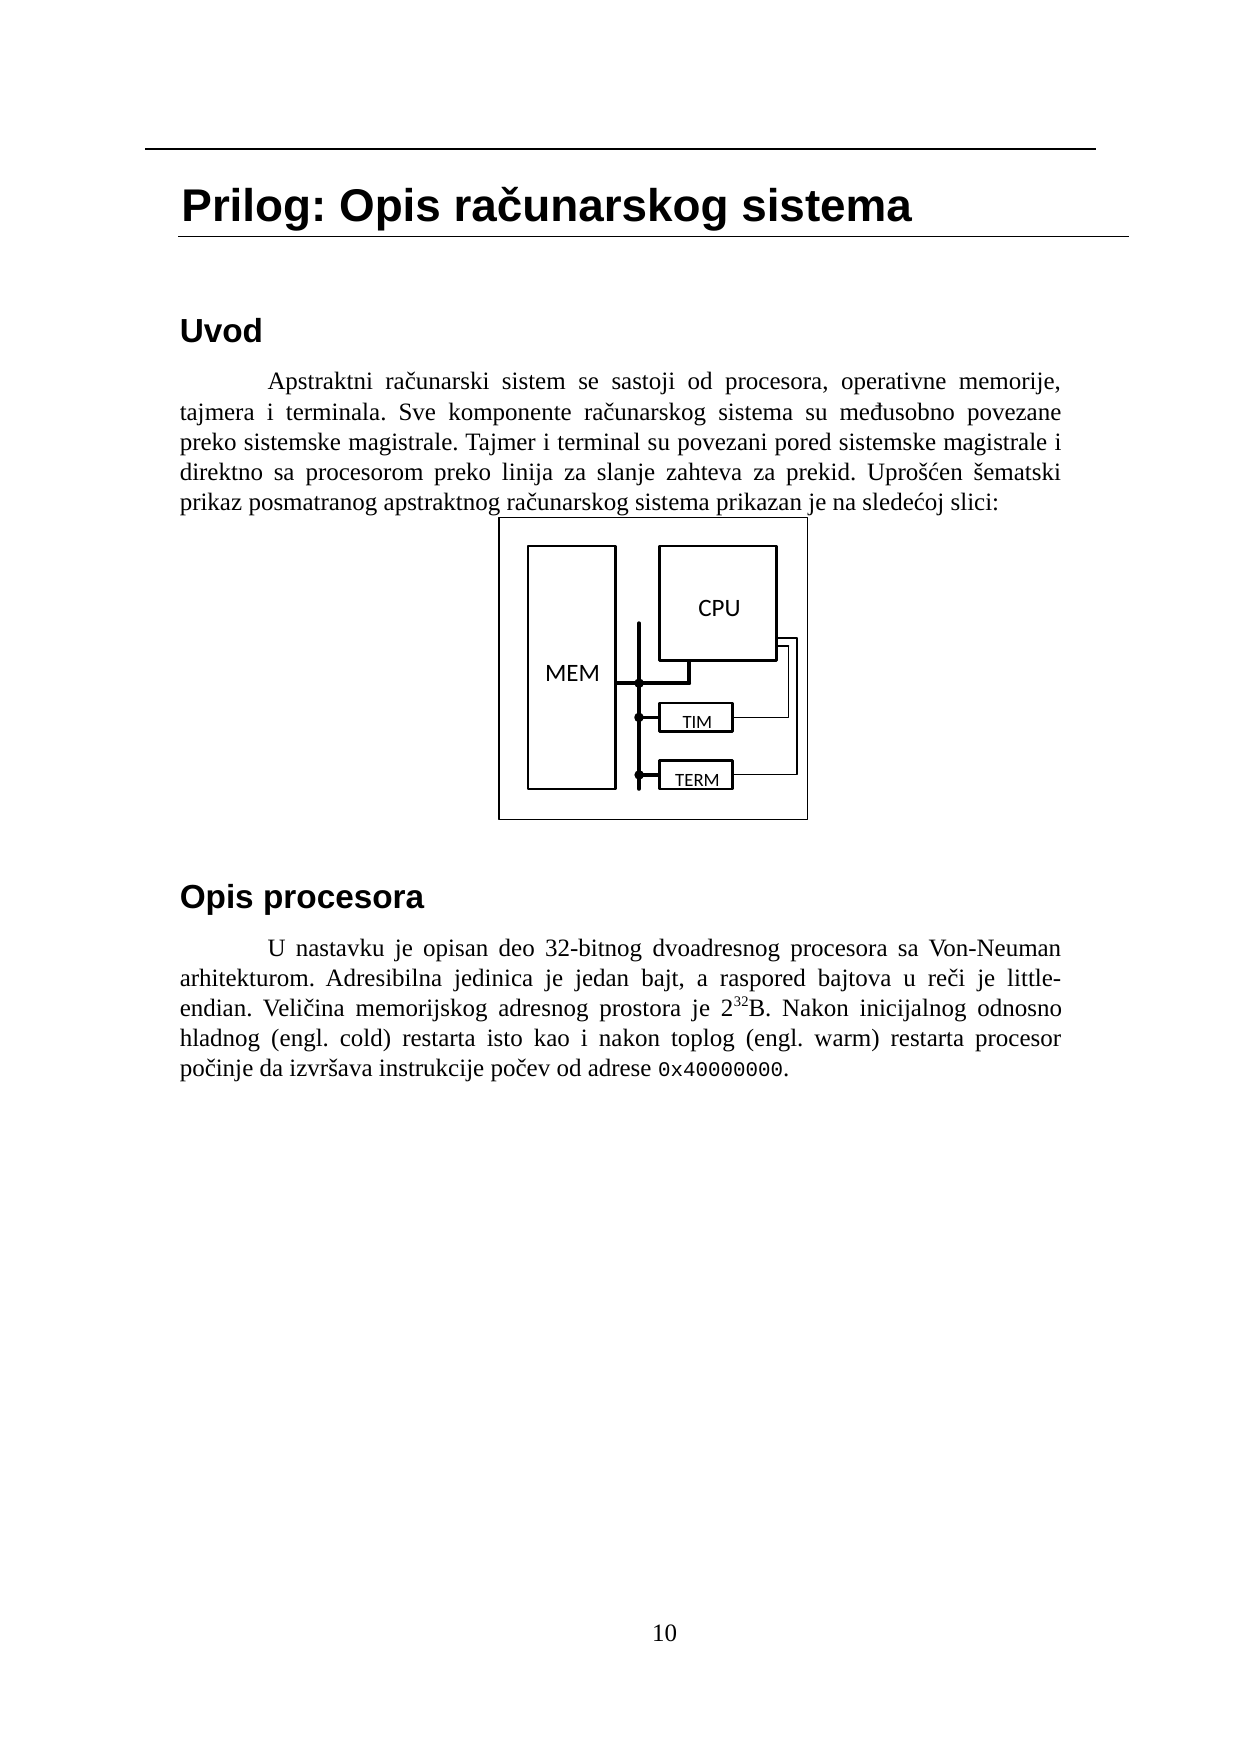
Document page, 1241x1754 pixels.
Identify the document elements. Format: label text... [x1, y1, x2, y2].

subtitle Uvod [179, 311, 1093, 349]
subtitle Opis procesora [179, 877, 1093, 915]
subtitle Prilog: Opis računarskog sistema [181, 179, 1093, 231]
text Apstraktni računarski sistem se sastoji od procesora, operativne memorije, tajmera i terminala. Sve komponente računarskog sistema su međusobno povezane preko sistemske magistrale. Tajmer i terminal su povezani pored sistemske magistrale i direktno sa procesorom preko linija za slanje zahteva za prekid. Uprošćen šematski prikaz posmatranog apstraktnog računarskog sistema prikazan je na sledećoj slici: [179, 366, 1062, 516]
text U nastavku je opisan deo 32-bitnog dvoadresnog procesora sa Von-Neuman arhitekturom. Adresibilna jedinica je jedan bajt, a raspored bajtova u reči je little-endian. Veličina memorijskog adresnog prostora je 232B. Nakon inicijalnog odnosno hladnog (engl. cold) restarta isto kao i nakon toplog (engl. warm) restarta procesor počinje da izvršava instrukcije počev od adrese 0x40000000. [179, 933, 1062, 1083]
